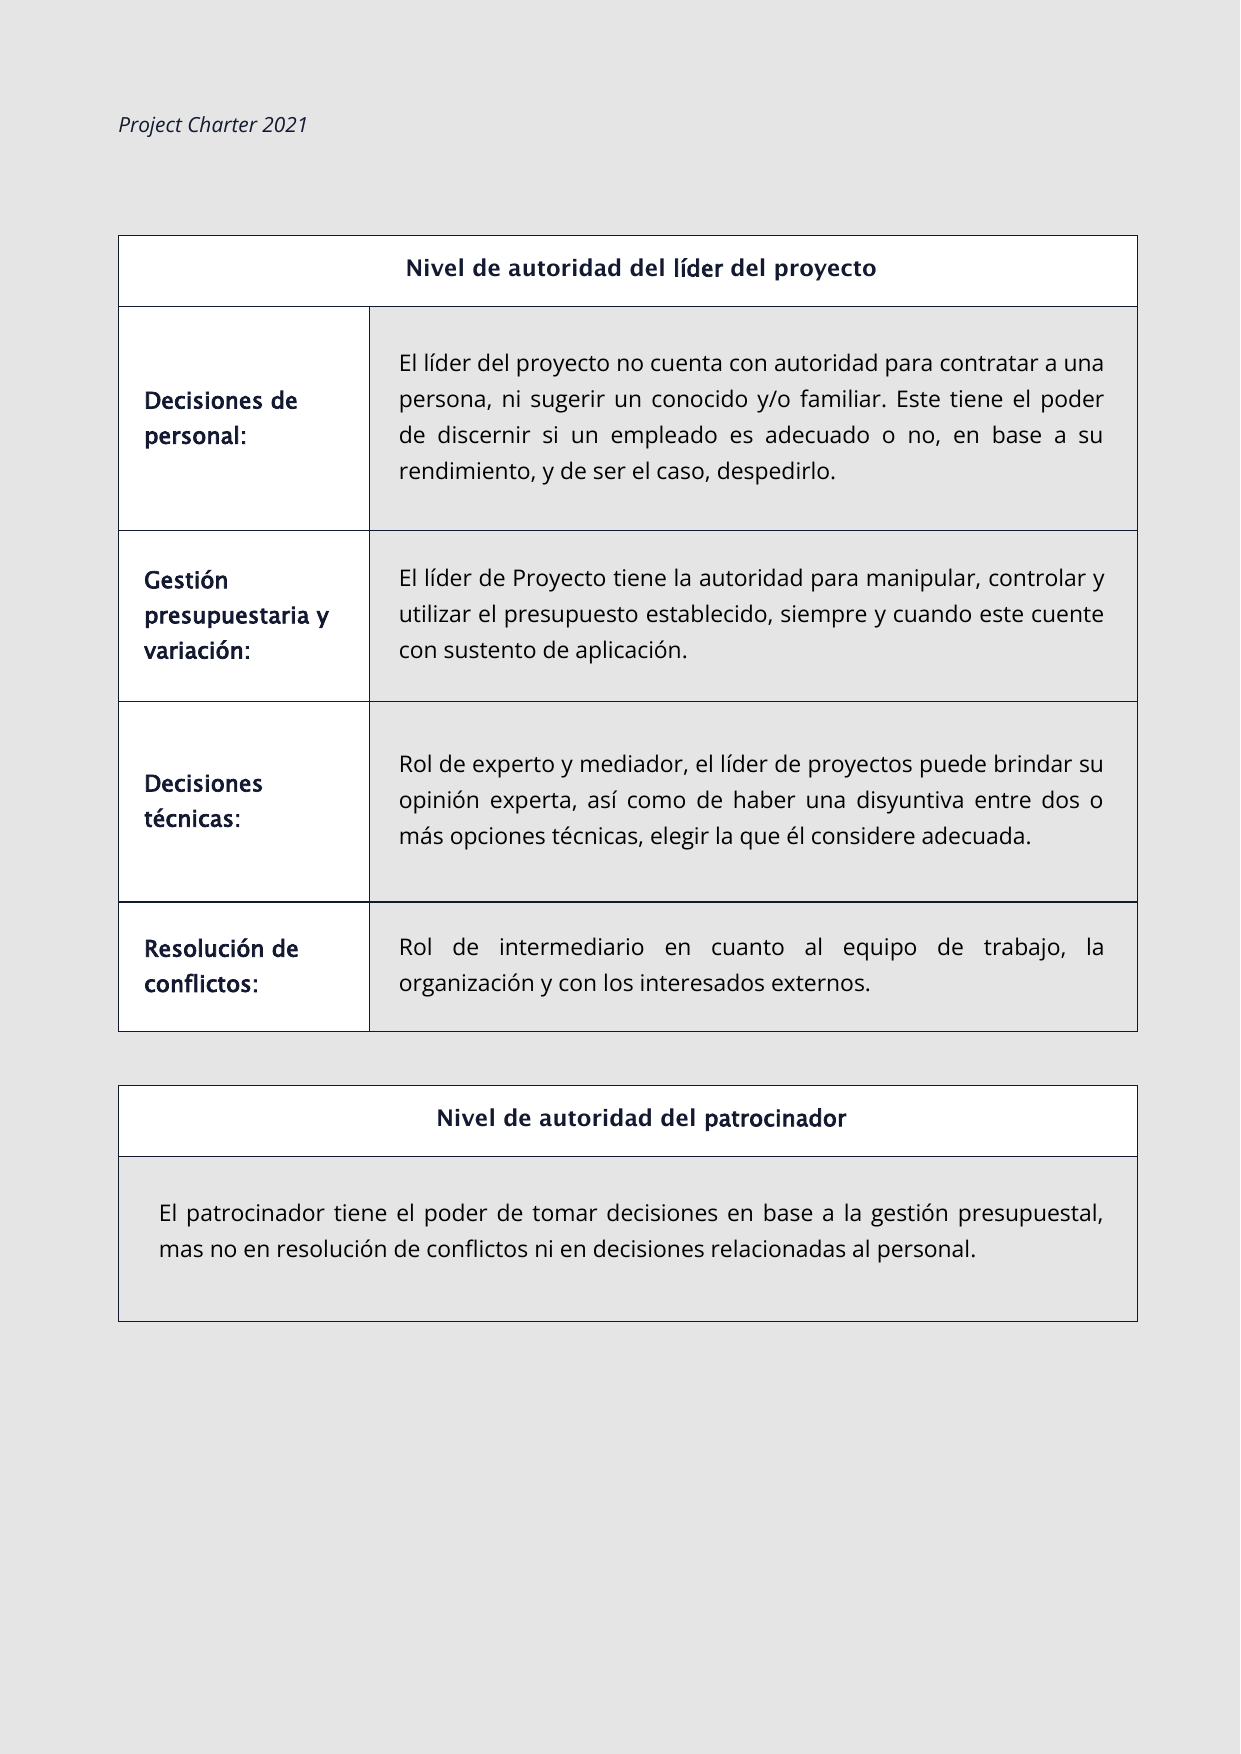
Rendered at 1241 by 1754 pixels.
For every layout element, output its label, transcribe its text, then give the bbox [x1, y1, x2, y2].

table_cell El patrocinador tiene el poder de tomar decisiones en base a la gestión presupuestal, mas no en resolución de conflictos ni en decisiones relacionadas al personal. [119, 1157, 1137, 1321]
table_cell Decisiones de personal: [119, 307, 369, 530]
table_cell Resolución de conflictos: [119, 903, 369, 1031]
text Project Charter 2021 [118, 110, 1240, 139]
table_cell Decisiones técnicas: [119, 702, 369, 901]
table_header Nivel de autoridad del patrocinador [119, 1086, 1137, 1156]
table_cell Gestión presupuestaria y variación: [119, 531, 369, 701]
table_cell El líder del proyecto no cuenta con autoridad para contratar a una persona, ni sugerir un conocido y/o familiar. Este tiene el poder de discernir si un empleado es adecuado o no, en base a su rendimiento, y de ser el caso, despedirlo. [370, 307, 1137, 530]
table_cell Rol de experto y mediador, el líder de proyectos puede brindar su opinión experta, así como de haber una disyuntiva entre dos o más opciones técnicas, elegir la que él considere adecuada. [370, 702, 1137, 901]
table_header Nivel de autoridad del líder del proyecto [119, 236, 1137, 306]
table_cell Rol de intermediario en cuanto al equipo de trabajo, la organización y con los interesados externos. [370, 903, 1137, 1031]
table_cell El líder de Proyecto tiene la autoridad para manipular, controlar y utilizar el presupuesto establecido, siempre y cuando este cuente con sustento de aplicación. [370, 531, 1137, 701]
